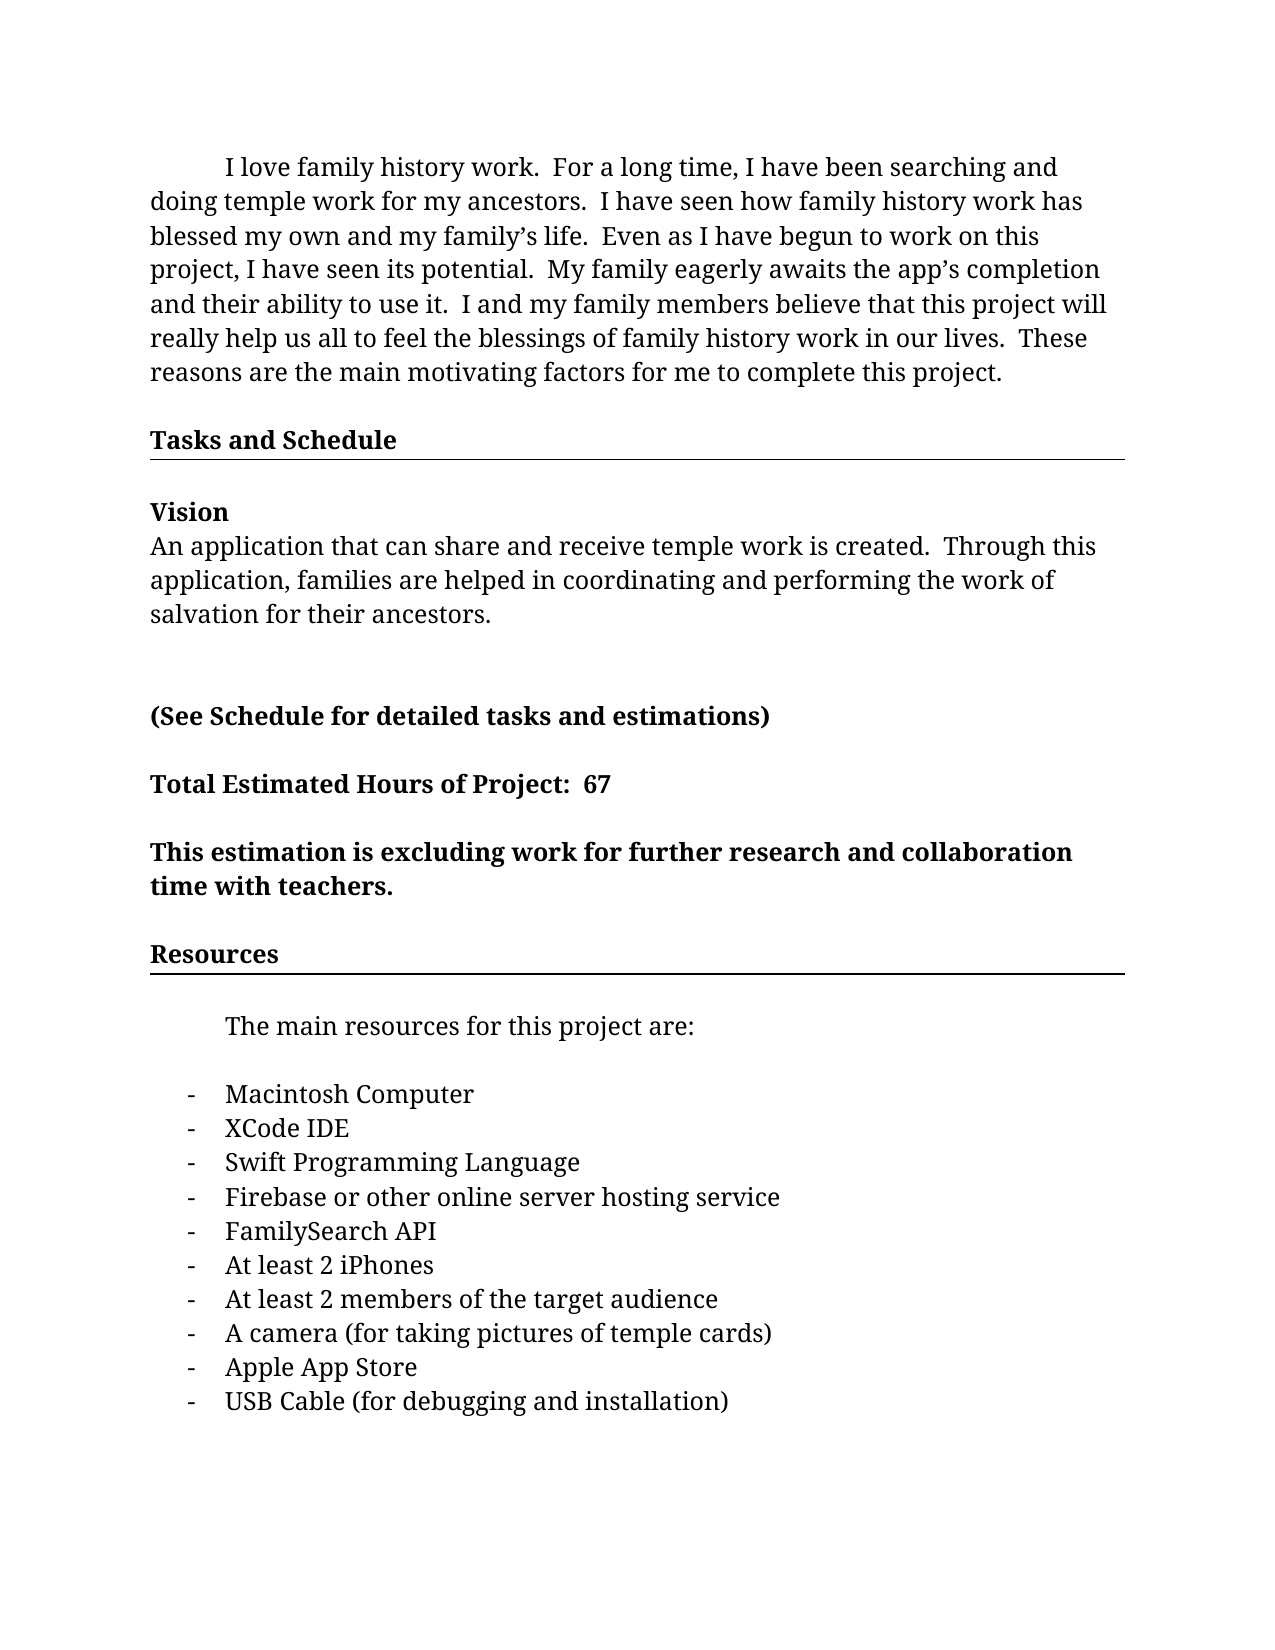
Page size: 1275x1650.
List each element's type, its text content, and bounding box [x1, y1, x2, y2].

list FamilySearch API [187, 1213, 1125, 1247]
list XCode IDE [187, 1111, 1125, 1145]
list Macintosh Computer [187, 1077, 1125, 1111]
text Tasks and Schedule [150, 422, 1125, 459]
text Resources [150, 937, 1125, 973]
text Total Estimated Hours of Project: 67 [150, 767, 1125, 801]
text The main resources for this project are: [150, 1009, 1125, 1043]
text (See Schedule for detailed tasks and estimations) [150, 699, 1125, 733]
list USB Cable (for debugging and installation) [187, 1383, 1125, 1418]
list At least 2 iPhones [187, 1247, 1125, 1281]
list A camera (for taking pictures of temple cards) [187, 1315, 1125, 1349]
list Swift Programming Language [187, 1145, 1125, 1179]
text This estimation is excluding work for further research and collaboration time with teachers. [150, 835, 1125, 903]
list At least 2 members of the target audience [187, 1281, 1125, 1315]
list Apple App Store [187, 1349, 1125, 1383]
text I love family history work. For a long time, I have been searching and doing temple work for my ancestors. I have seen how family history work has blessed my own and my family’s life. Even as I have begun to work on this project, I have seen its potential. My family eagerly awaits the app’s completion and their ability to use it. I and my family members believe that this project will really help us all to feel the blessings of family history work in our lives. These reasons are the main motivating factors for me to complete this project. [150, 150, 1125, 388]
text An application that can share and receive temple work is created. Through this application, families are helped in coordinating and performing the work of salvation for their ancestors. [150, 528, 1125, 631]
list Firebase or other online server hosting service [187, 1179, 1125, 1213]
text Vision [150, 494, 1125, 528]
